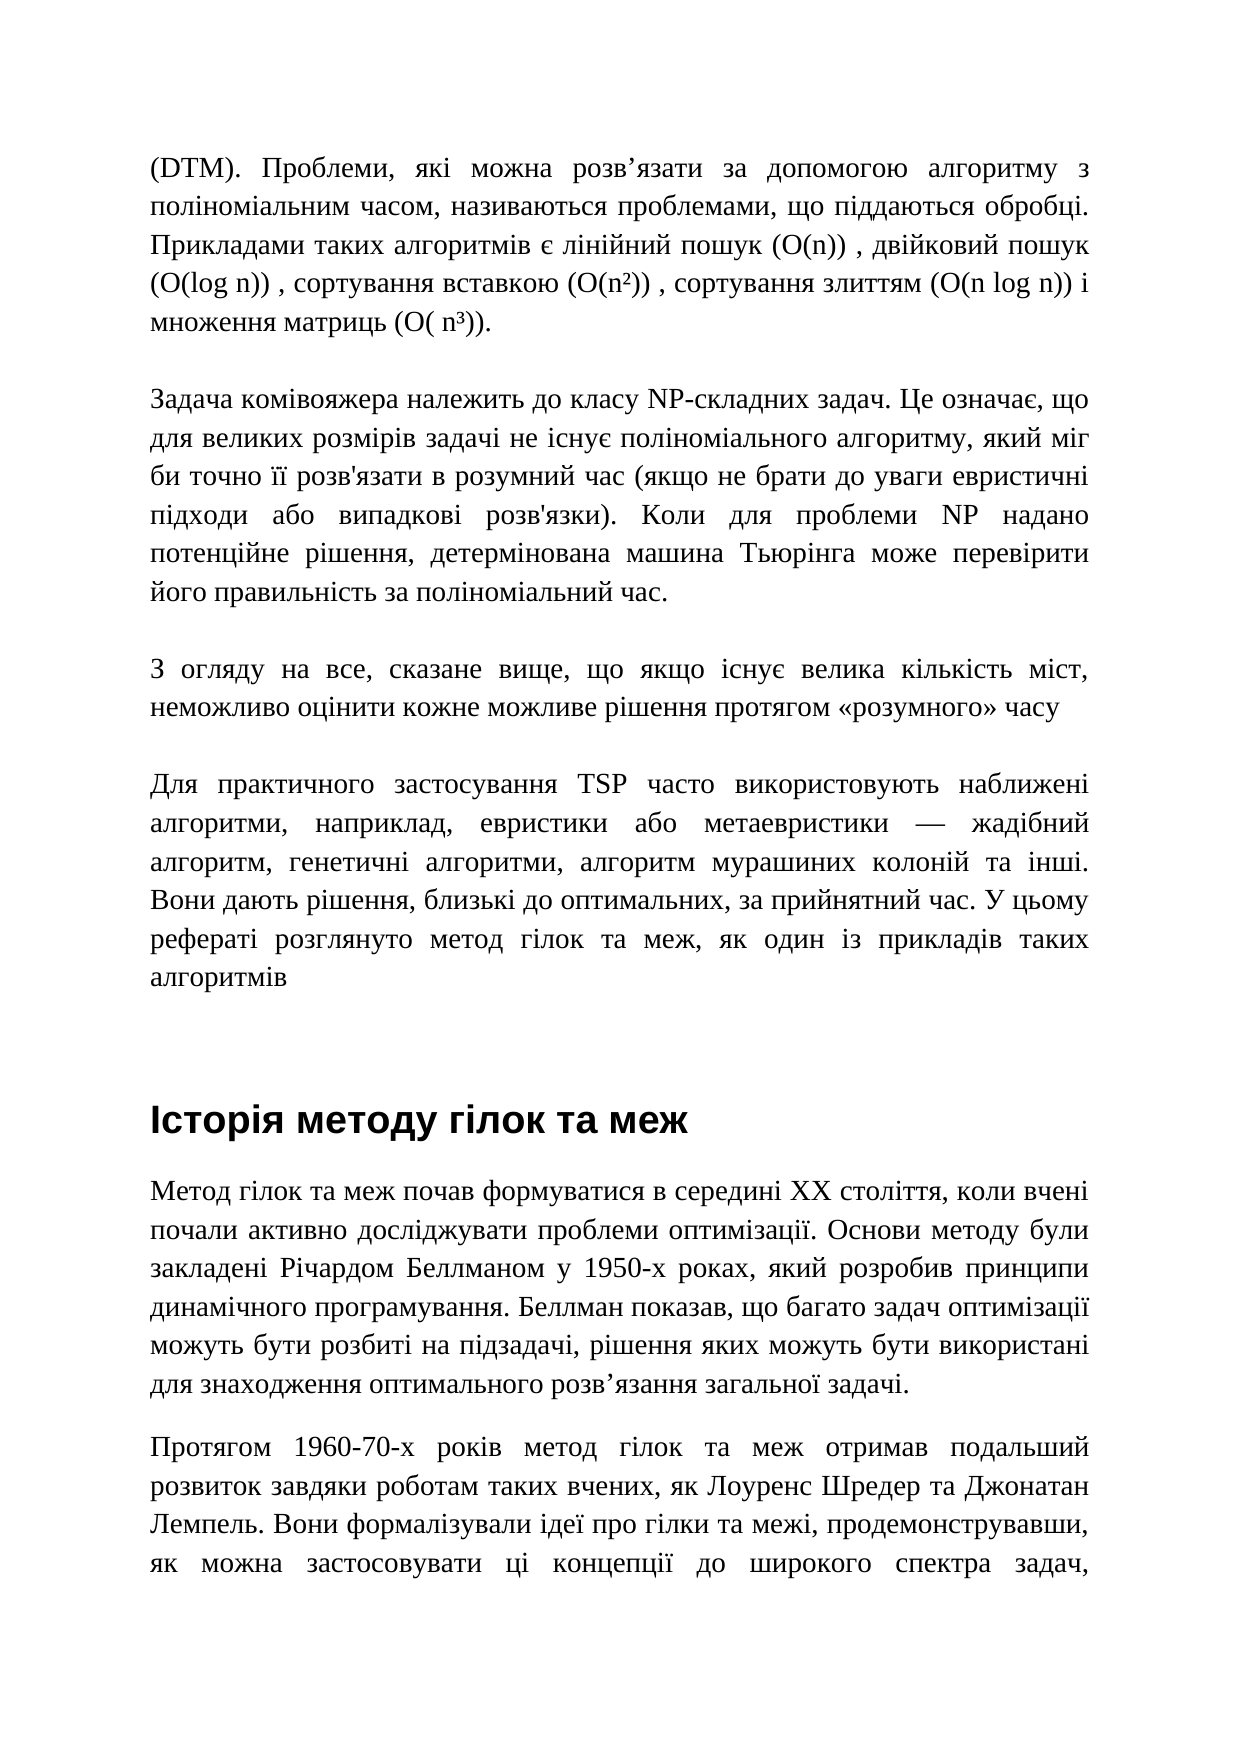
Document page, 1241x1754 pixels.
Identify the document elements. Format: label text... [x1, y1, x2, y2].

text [150, 1429, 1090, 1579]
text Для практичного застосування TSP часто використовують наближені алгоритми, наприклад, евристики або метаевристики — жадібний алгоритм, генетичні алгоритми, алгоритм мурашиних колоній та інші. Вони дають рішення, близькі до оптимальних, за прийнятний час. У цьому рефераті розглянуто метод гілок та меж, як один із прикладів таких алгоритмів [150, 767, 1090, 993]
subtitle Історія методу гілок та меж [150, 1096, 1090, 1141]
text Метод гілок та меж почав формуватися в середині XX століття, коли вчені почали активно досліджувати проблеми оптимізації. Основи методу були закладені Річардом Беллманом у 1950-х роках, який розробив принципи динамічного програмування. Беллман показав, що багато задач оптимізації можуть бути розбиті на підзадачі, рішення яких можуть бути використані для знаходження оптимального розв’язання загальної задачі. [150, 1173, 1090, 1399]
text Задача комівояжера належить до класу NP-складних задач. Це означає, що для великих розмірів задачі не існує поліноміального алгоритму, який міг би точно її розв'язати в розумний час (якщо не брати до уваги евристичні підходи або випадкові розв'язки). Коли для проблеми NP надано потенційне рішення, детермінована машина Тьюрінга може перевірити його правильність за поліноміальний час. [150, 381, 1090, 607]
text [150, 150, 1090, 338]
text З огляду на все, сказане вище, що якщо існує велика кількість міст, неможливо оцінити кожне можливе рішення протягом «розумного» часу [150, 651, 1090, 723]
